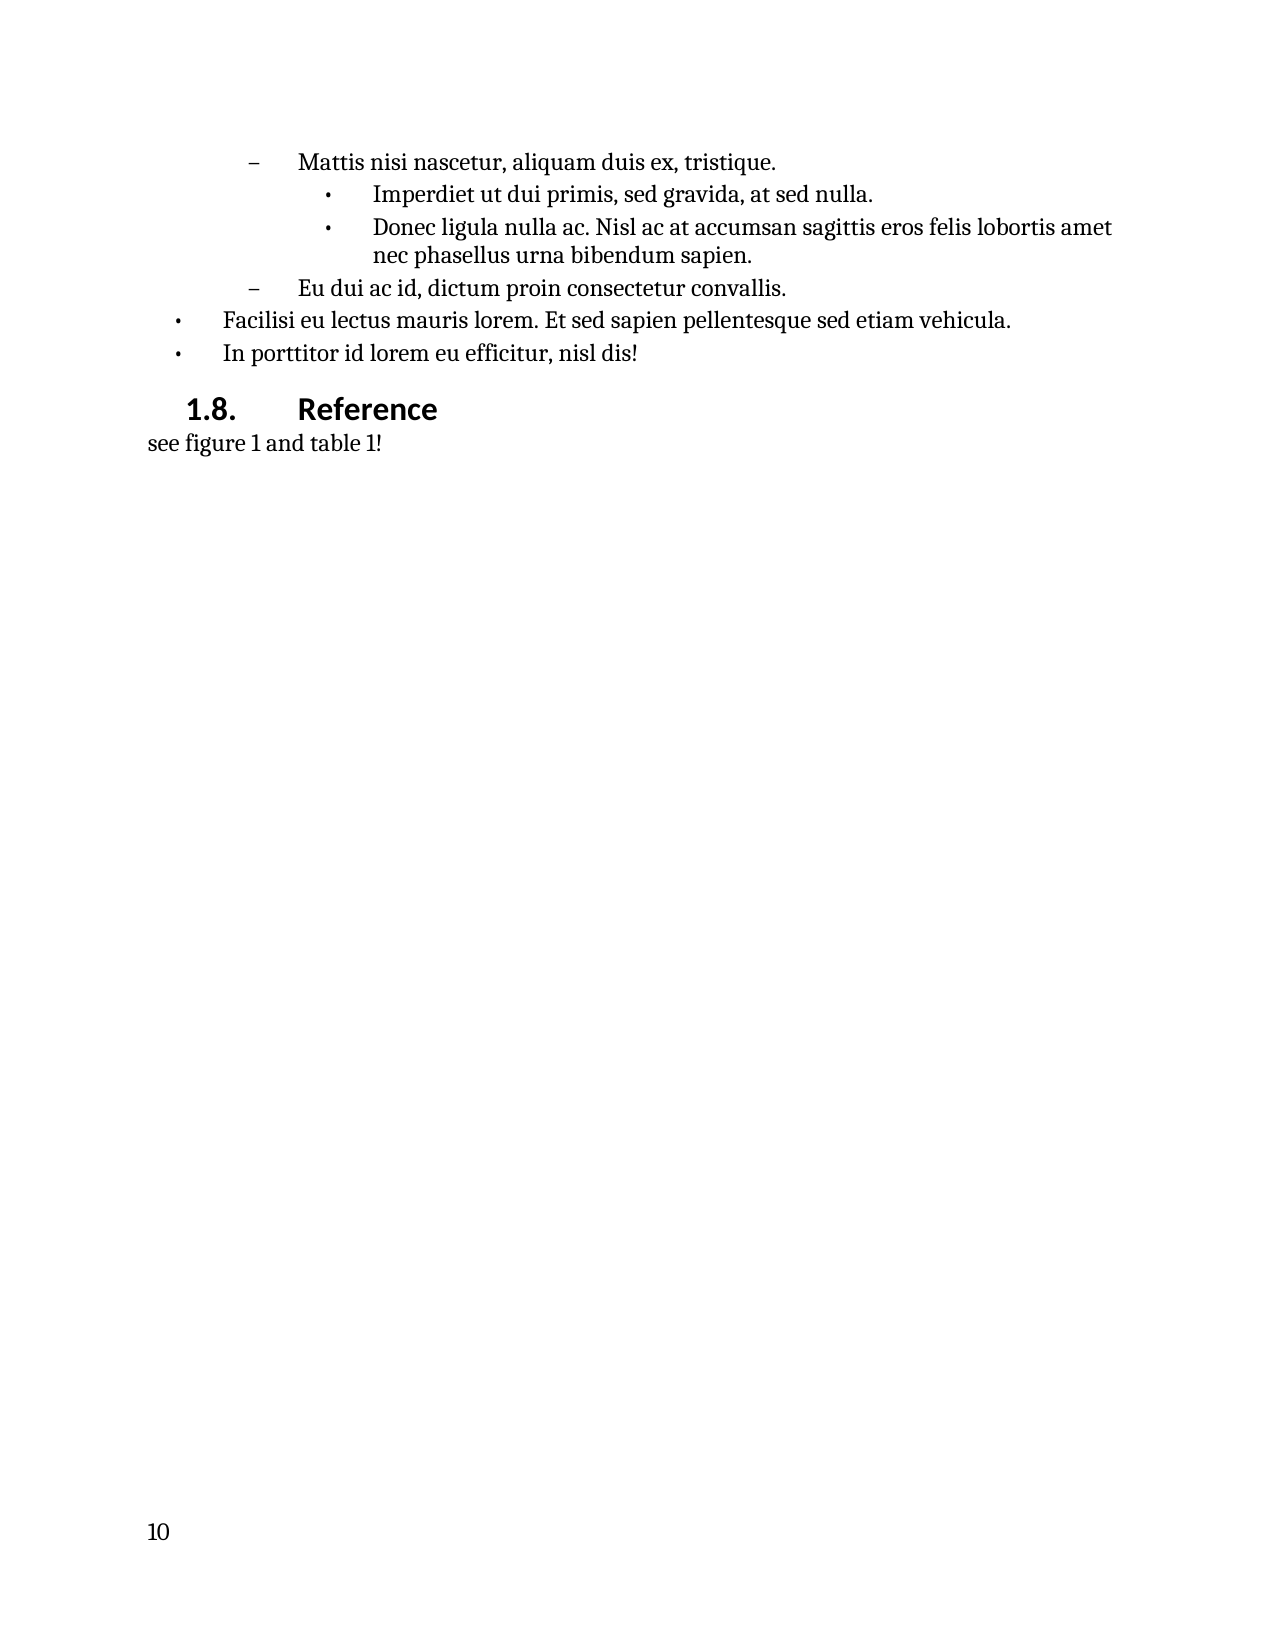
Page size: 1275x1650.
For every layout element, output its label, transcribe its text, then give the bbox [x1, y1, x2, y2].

list Eu dui ac id, dictum proin consectetur convallis. [248, 274, 1127, 303]
text see figure and table ! [148, 429, 1127, 458]
subtitle Reference [185, 388, 1127, 429]
list Facilisi eu lectus mauris lorem. Et sed sapien pellentesque sed etiam vehicula. [173, 306, 1127, 335]
list Donec ligula nulla ac. Nisl ac at accumsan sagittis eros felis lobortis amet nec phasellus urna bibendum sapien. [323, 213, 1127, 270]
list Imperdiet ut dui primis, sed gravida, at sed nulla. [323, 180, 1127, 209]
list In porttitor id lorem eu efficitur, nisl dis! [173, 339, 1127, 368]
list Mattis nisi nascetur, aliquam duis ex, tristique. [248, 148, 1127, 176]
